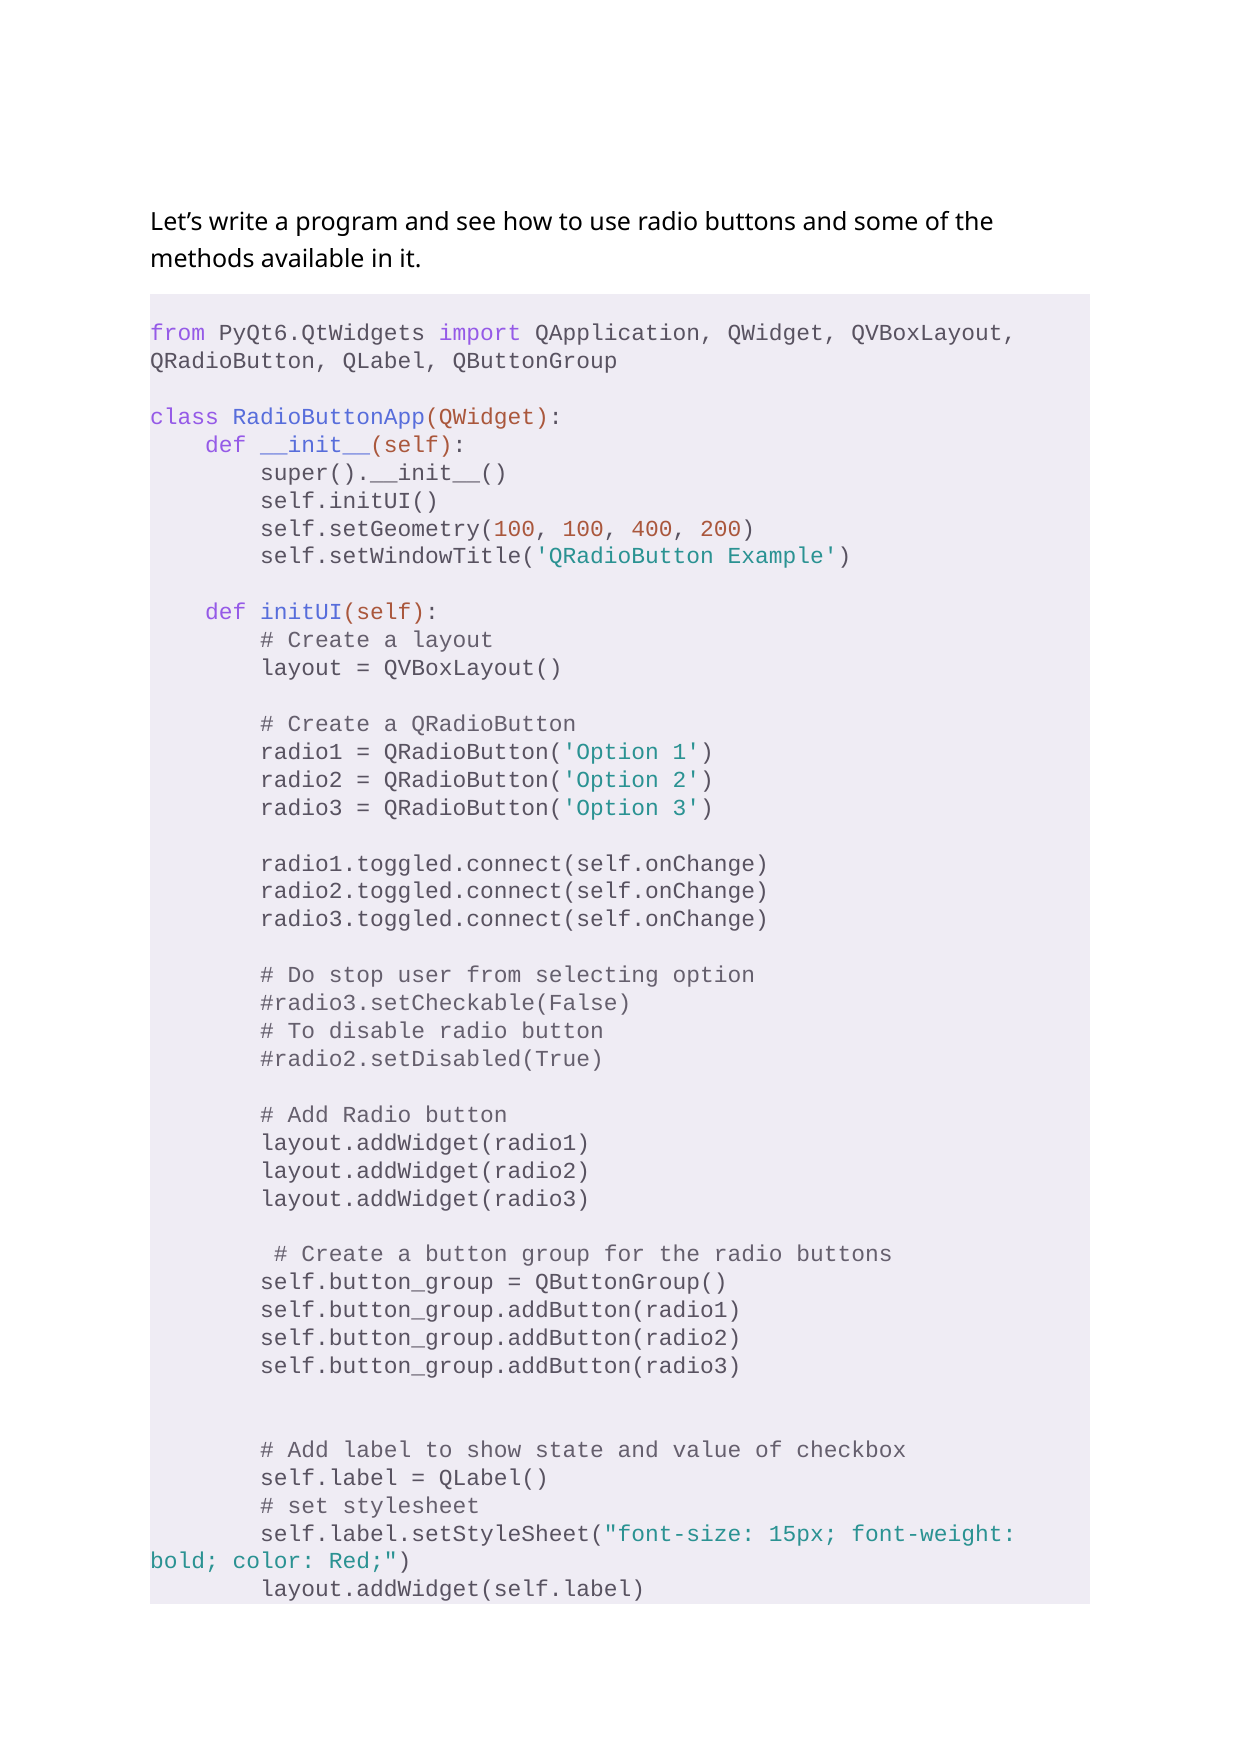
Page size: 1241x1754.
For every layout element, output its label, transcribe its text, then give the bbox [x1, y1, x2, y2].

text Let’s write a program and see how to use radio buttons and some of the methods available in it. [150, 203, 1090, 274]
